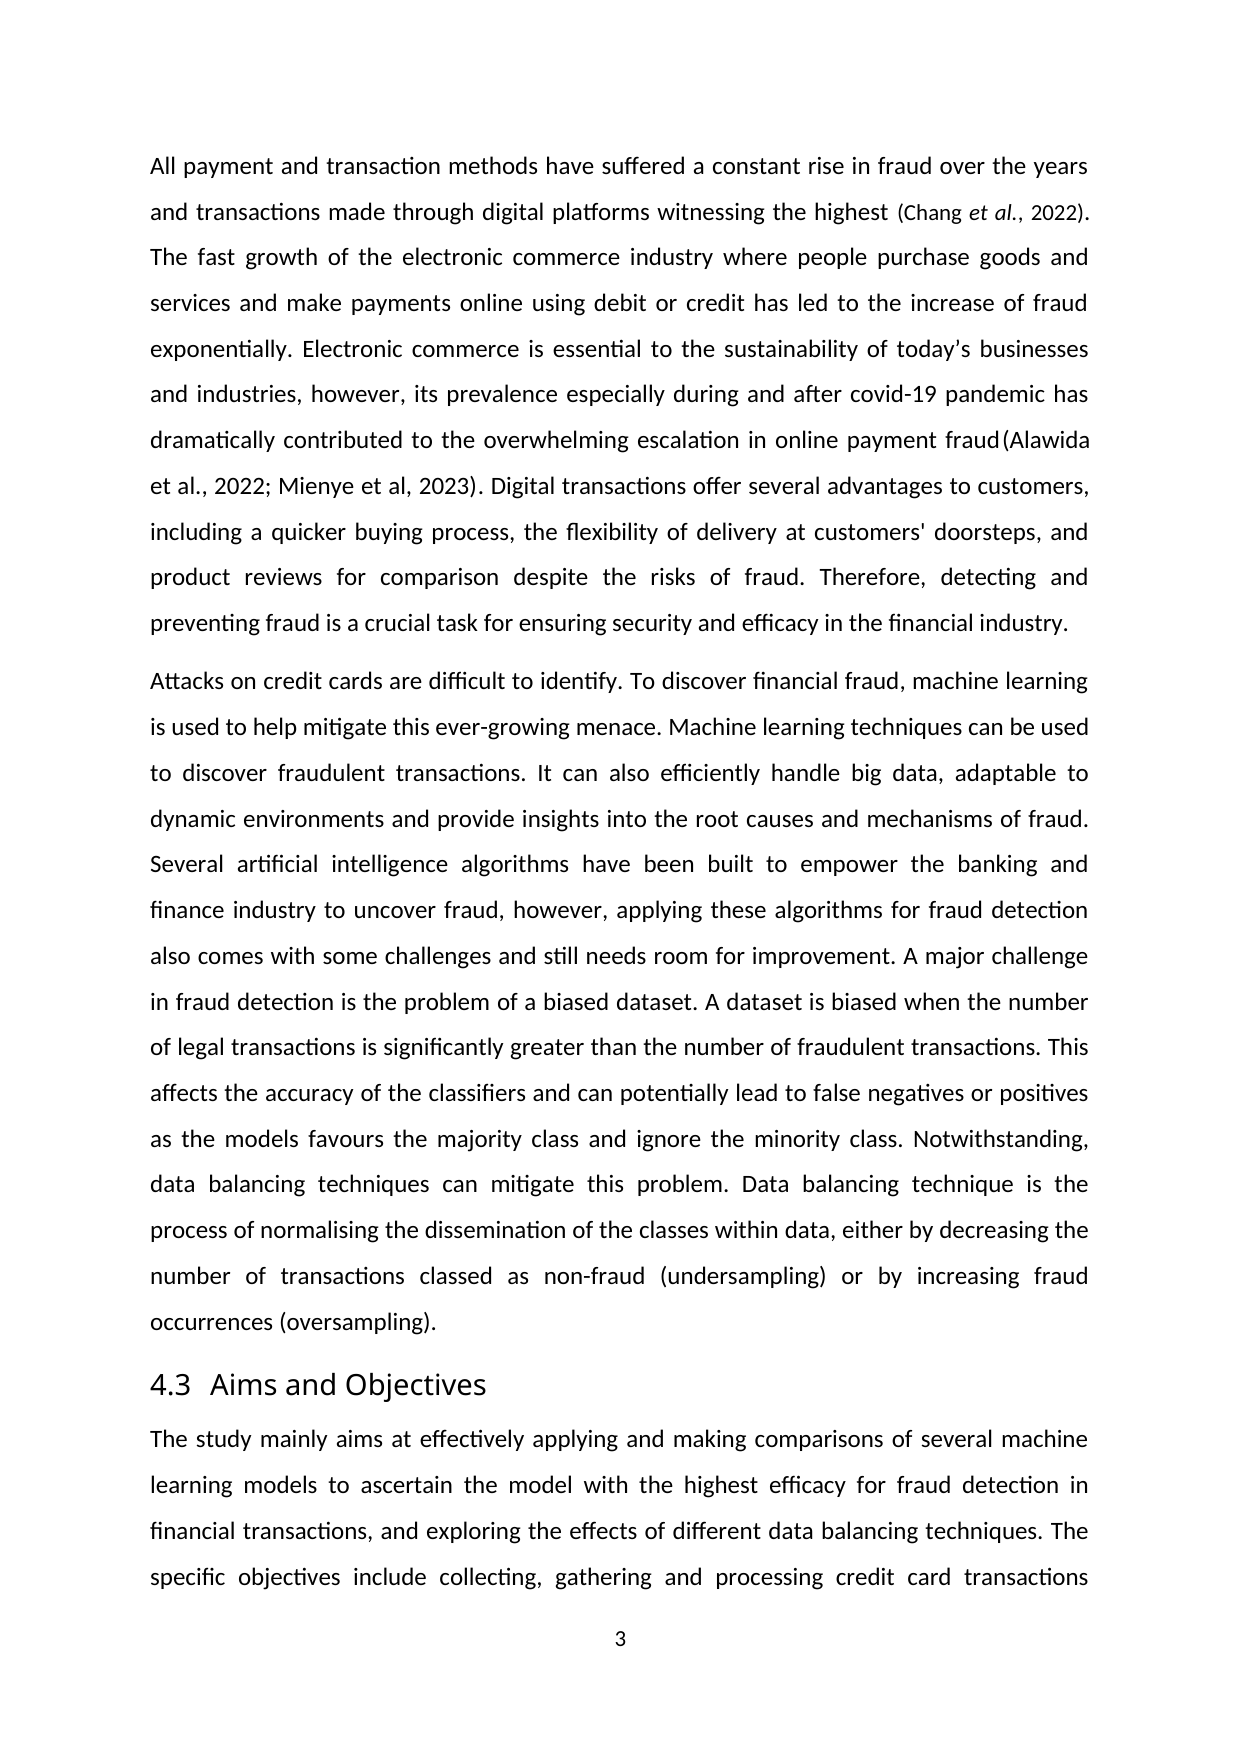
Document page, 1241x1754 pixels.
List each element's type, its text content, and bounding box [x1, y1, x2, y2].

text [150, 1423, 1090, 1591]
text Attacks on credit cards are difficult to identify. To discover financial fraud, machine learning is used to help mitigate this ever-growing menace. Machine learning techniques can be used to discover fraudulent transactions. It can also efficiently handle big data, adaptable to dynamic environments and provide insights into the root causes and mechanisms of fraud. Several artificial intelligence algorithms have been built to empower the banking and finance industry to uncover fraud, however, applying these algorithms for fraud detection also comes with some challenges and still needs room for improvement. A major challenge in fraud detection is the problem of a biased dataset. A dataset is biased when the number of legal transactions is significantly greater than the number of fraudulent transactions. This affects the accuracy of the classifiers and can potentially lead to false negatives or positives as the models favours the majority class and ignore the minority class. Notwithstanding, data balancing techniques can mitigate this problem. Data balancing technique is the process of normalising the dissemination of the classes within data, either by decreasing the number of transactions classed as non-fraud (undersampling) or by increasing fraud occurrences (oversampling). [150, 666, 1090, 1336]
subtitle Aims and Objectives [150, 1364, 1090, 1404]
text All payment and transaction methods have suffered a constant rise in fraud over the years and transactions made through digital platforms witnessing the highest . The fast growth of the electronic commerce industry where people purchase goods and services and make payments online using debit or credit has led to the increase of fraud exponentially. Electronic commerce is essential to the sustainability of today’s businesses and industries, however, its prevalence especially during and after covid-19 pandemic has dramatically contributed to the overwhelming escalation in online payment fraud. Digital transactions offer several advantages to customers, including a quicker buying process, the flexibility of delivery at customers' doorsteps, and product reviews for comparison despite the risks of fraud. Therefore, detecting and preventing fraud is a crucial task for ensuring security and efficacy in the financial industry. [150, 150, 1090, 638]
